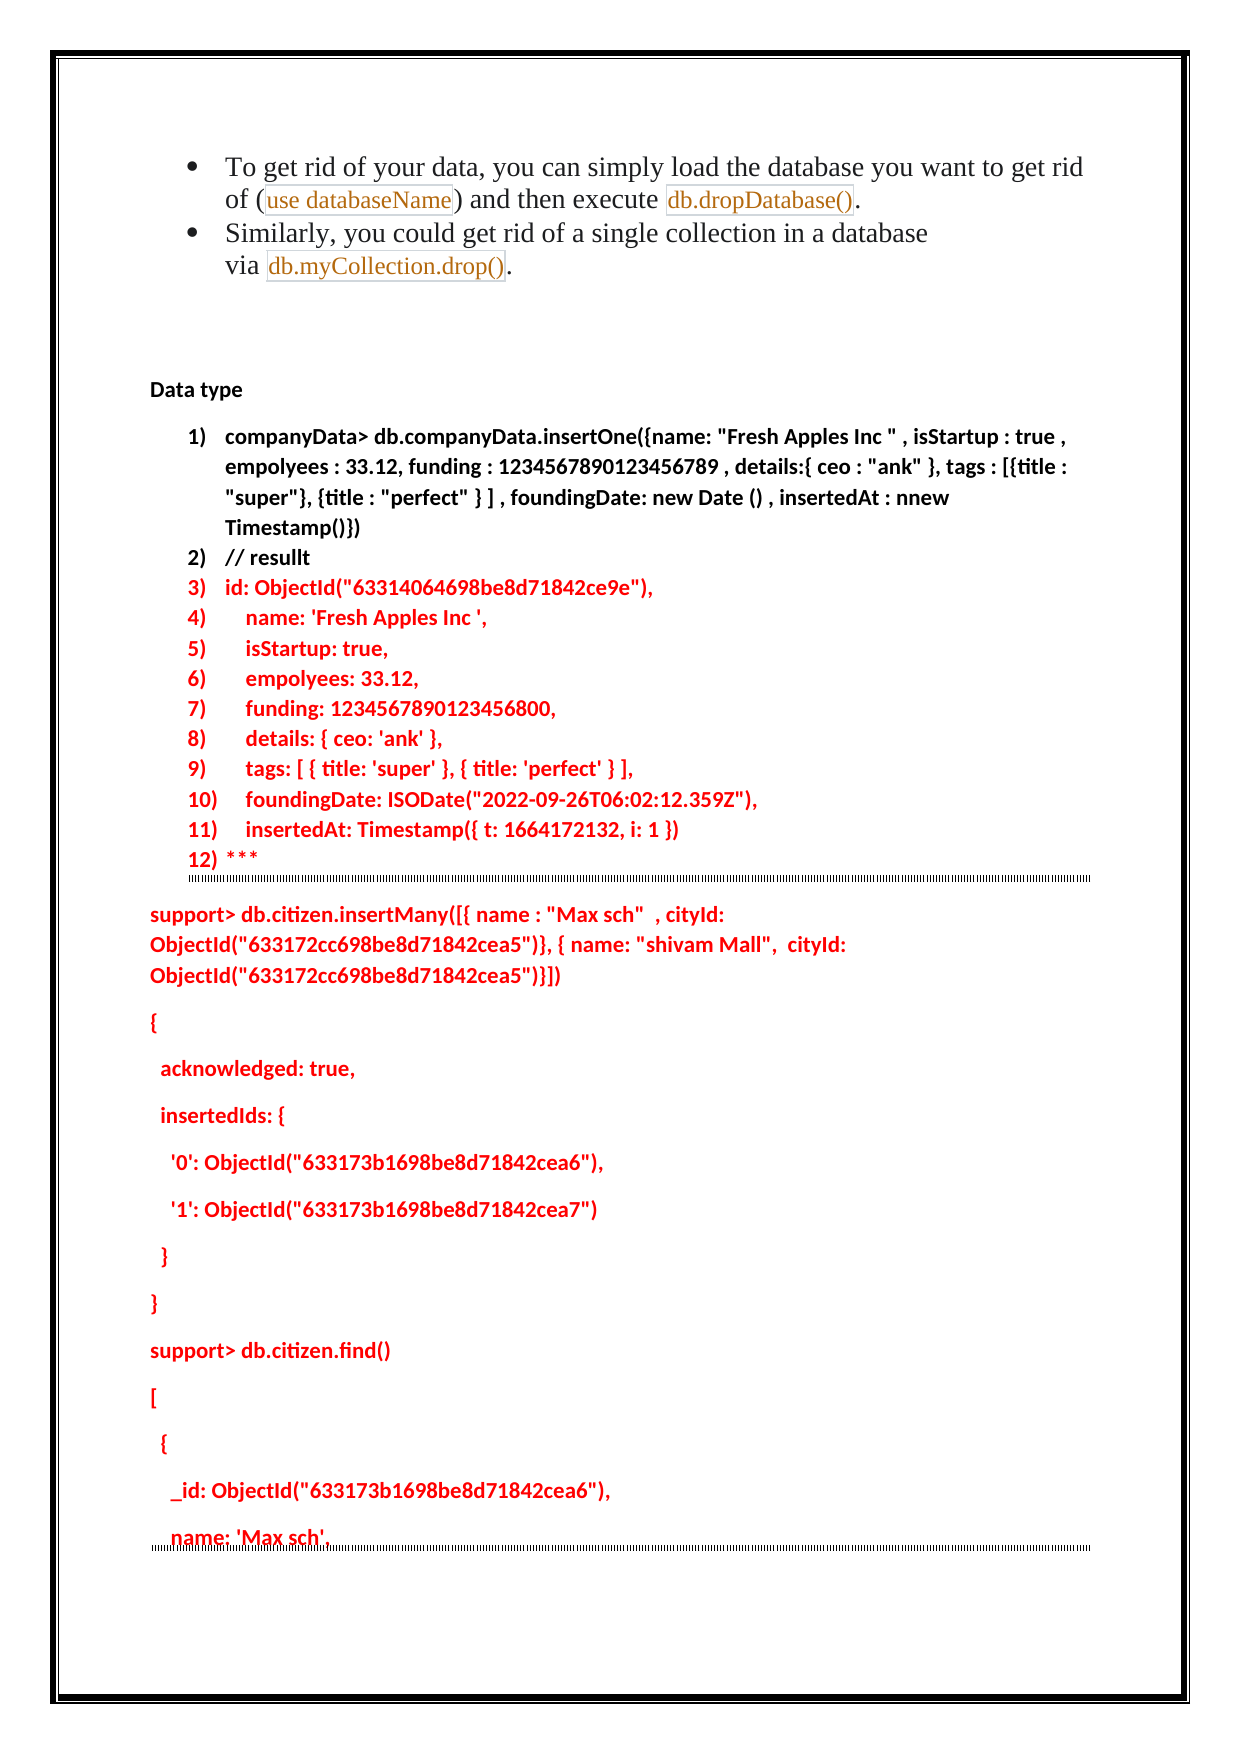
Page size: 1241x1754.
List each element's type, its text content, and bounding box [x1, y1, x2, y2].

list companyData> db.companyData.insertOne({name: "Fresh Apples Inc " , isStartup : true , empolyees : 33.12, funding : 1234567890123456789 , details:{ ceo : "ank" }, tags : [{title : "super"}, {title : "perfect" } ] , foundingDate: new Date () , insertedAt : nnew Timestamp()}) [187, 422, 1090, 541]
text insertedIds: { [150, 1101, 1090, 1129]
text { [150, 1429, 1090, 1458]
text acknowledged: true, [150, 1054, 1090, 1083]
text } [150, 1242, 1090, 1270]
list To get rid of your data, you can simply load the database you want to get rid of (use databaseName) and then execute db.dropDatabase(). [187, 150, 1090, 216]
list name: 'Fresh Apples Inc ', [187, 603, 1090, 632]
text { [150, 1008, 1090, 1036]
list details: { ceo: 'ank' }, [187, 724, 1090, 752]
text support> db.citizen.find() [150, 1336, 1090, 1364]
list insertedAt: Timestamp({ t: 1664172132, i: 1 }) [187, 815, 1090, 843]
list // resullt [187, 543, 1090, 571]
text '0': ObjectId("633173b1698be8d71842cea6"), [150, 1148, 1090, 1176]
text name: 'Max sch', [150, 1523, 1090, 1551]
list foundingDate: ISODate("2022-09-26T06:02:12.359Z"), [187, 785, 1090, 813]
text _id: ObjectId("633173b1698be8d71842cea6"), [150, 1476, 1090, 1504]
text [ [150, 1383, 1090, 1411]
list id: ObjectId("63314064698be8d71842ce9e"), [187, 573, 1090, 601]
list isStartup: true, [187, 634, 1090, 662]
text Data type [150, 375, 1090, 403]
list *** [187, 845, 1090, 882]
list empolyees: 33.12, [187, 664, 1090, 692]
text support> db.citizen.insertMany([{ name : "Max sch" , cityId: ObjectId("633172cc698be8d71842cea5")}, { name: "shivam Mall", cityId: ObjectId("633172cc698be8d71842cea5")}]) [150, 900, 1090, 989]
text '1': ObjectId("633173b1698be8d71842cea7") [150, 1195, 1090, 1223]
list funding: 1234567890123456800, [187, 694, 1090, 722]
list Similarly, you could get rid of a single collection in a database via db.myCollection.drop(). [187, 216, 1090, 282]
text } [150, 1289, 1090, 1317]
list tags: [ { title: 'super' }, { title: 'perfect' } ], [187, 754, 1090, 783]
